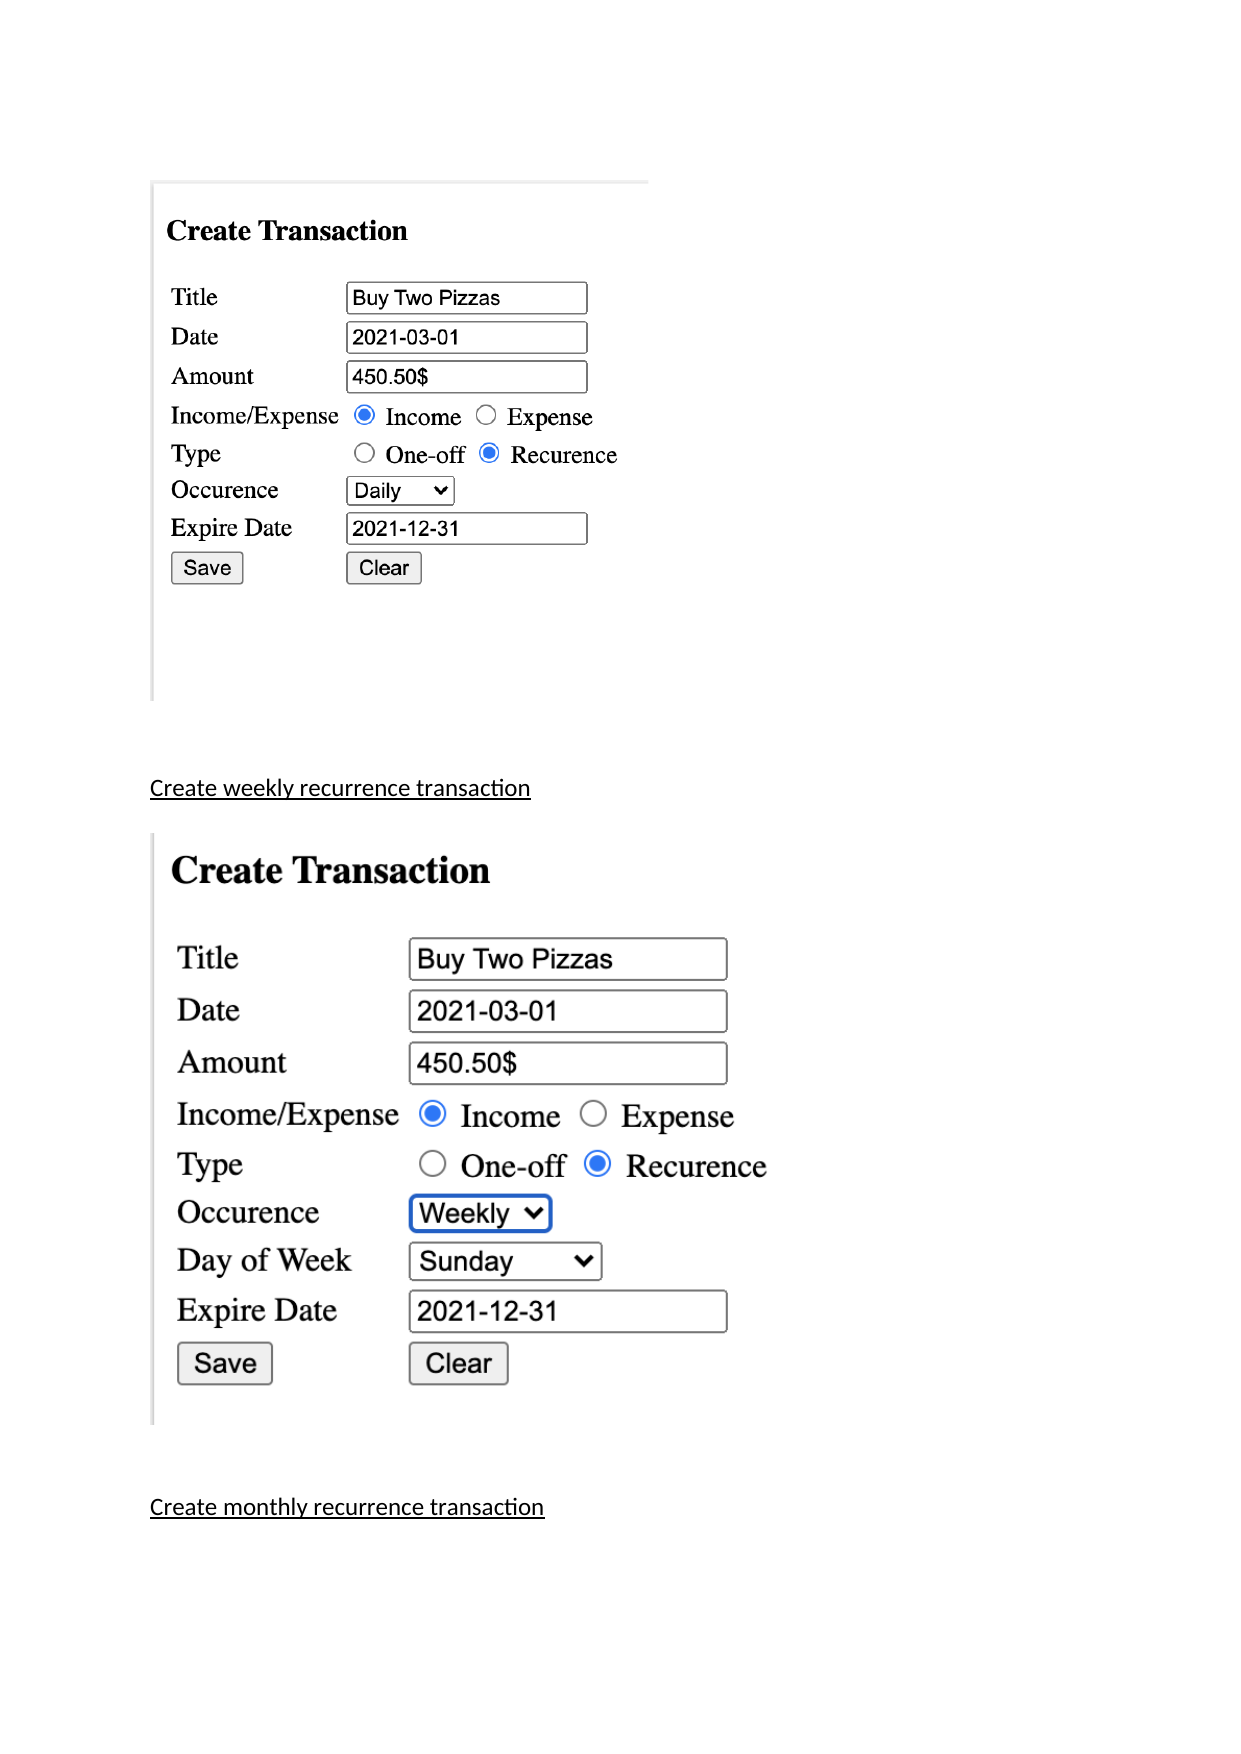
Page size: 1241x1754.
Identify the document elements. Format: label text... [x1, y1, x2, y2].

picture [150, 180, 649, 701]
text Create monthly recurrence transaction [150, 1491, 1090, 1522]
picture [150, 833, 803, 1425]
text Create weekly recurrence transaction [150, 772, 1090, 803]
